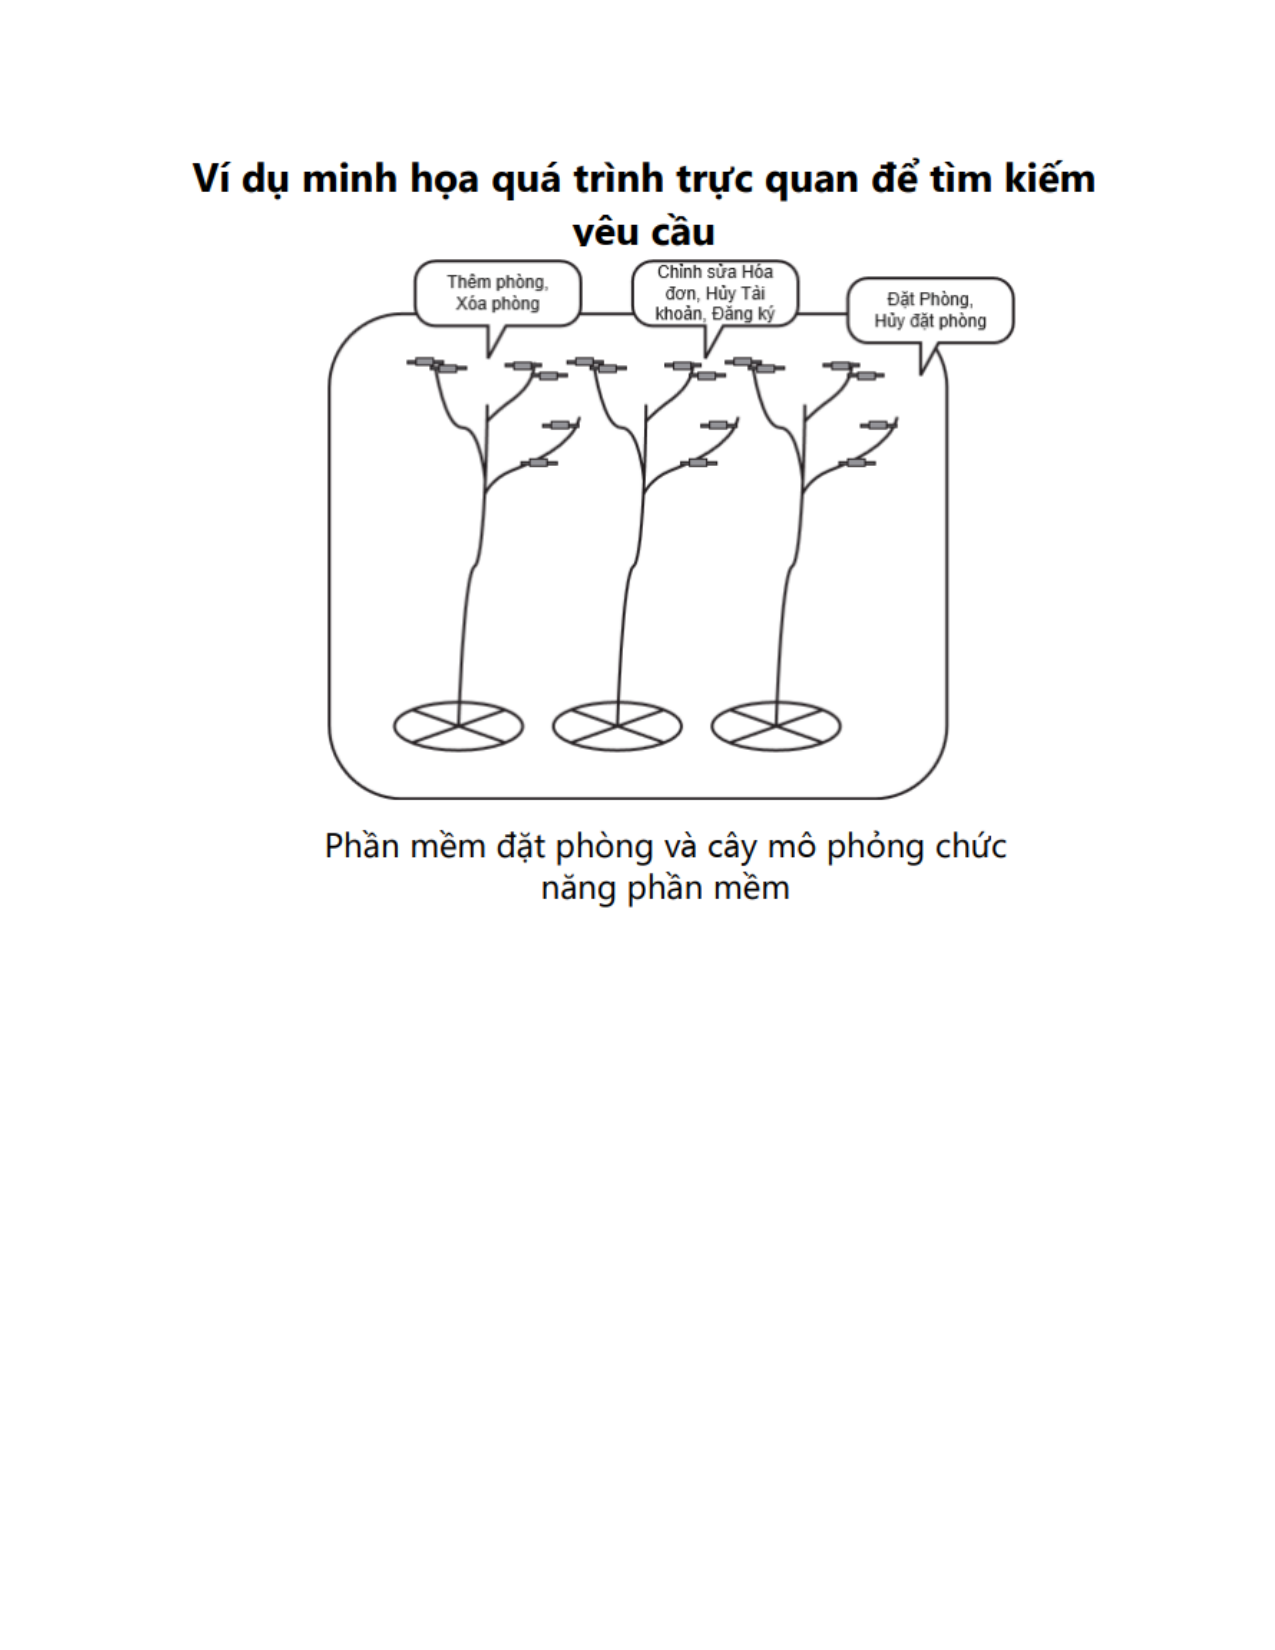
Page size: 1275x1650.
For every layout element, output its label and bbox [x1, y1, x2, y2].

picture [150, 150, 1125, 912]
